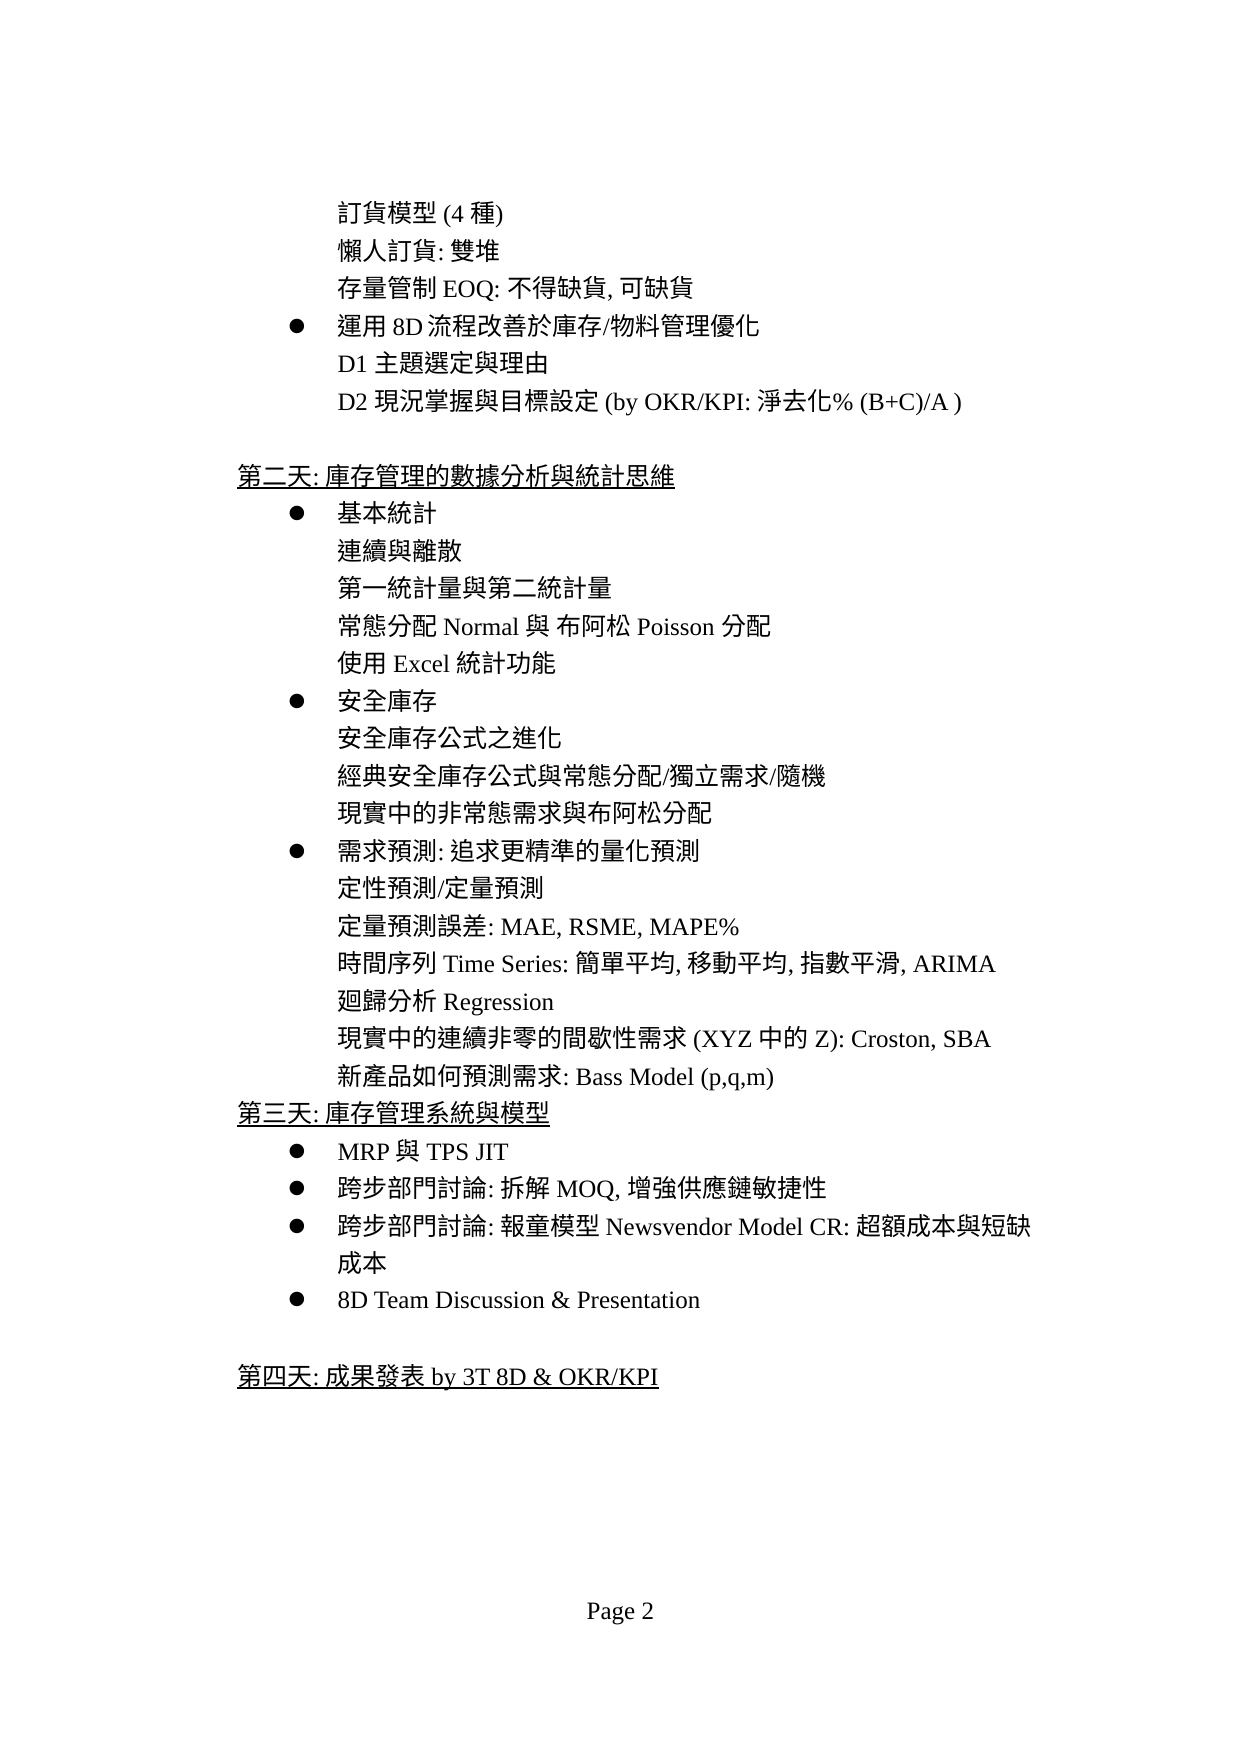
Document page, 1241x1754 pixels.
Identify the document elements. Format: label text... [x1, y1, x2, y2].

text 第四天: 成果發表 by 3T 8D & OKR/KPI [237, 1356, 1053, 1393]
list 現實中的非常態需求與布阿松分配 [337, 793, 1053, 831]
text 第三天: 庫存管理系統與模型 [237, 1093, 1053, 1131]
list 時間序列 Time Series: 簡單平均, 移動平均, 指數平滑, ARIMA [337, 943, 1053, 981]
list MRP 與 TPS JIT [287, 1131, 1053, 1168]
list 安全庫存 [287, 681, 1053, 718]
list 經典安全庫存公式與常態分配/獨立需求/隨機 [337, 756, 1053, 793]
list 使用 Excel 統計功能 [337, 643, 1053, 681]
list D1 主題選定與理由 [337, 343, 1053, 381]
text 存量管制EOQ: 不得缺貨, 可缺貨 [337, 268, 1053, 306]
list 安全庫存公式之進化 [337, 718, 1053, 756]
list 新產品如何預測需求: Bass Model (p,q,m) [337, 1056, 1053, 1093]
list 8D Team Discussion & Presentation [287, 1281, 1053, 1318]
list D2 現況掌握與目標設定 (by OKR/KPI: 淨去化% (B+C)/A ) [337, 381, 1053, 418]
list 常態分配 Normal 與 布阿松 Poisson 分配 [337, 606, 1053, 643]
text 懶人訂貨: 雙堆 [337, 231, 1053, 268]
list 運用8D流程改善於庫存/物料管理優化 [287, 306, 1053, 343]
list 跨步部門討論: 拆解 MOQ, 增強供應鏈敏捷性 [287, 1168, 1053, 1206]
text 訂貨模型 (4 種) [337, 193, 1053, 231]
list 連續與離散 [337, 531, 1053, 568]
list 定性預測/定量預測 [337, 868, 1053, 906]
list 廻歸分析 Regression [337, 981, 1053, 1018]
list 現實中的連續非零的間歇性需求 (XYZ 中的 Z): Croston, SBA [337, 1018, 1053, 1056]
list 基本統計 [287, 493, 1053, 531]
list 定量預測誤差: MAE, RSME, MAPE% [337, 906, 1053, 943]
list 第一統計量與第二統計量 [337, 568, 1053, 606]
list 需求預測: 追求更精準的量化預測 [287, 831, 1053, 868]
list 跨步部門討論: 報童模型Newsvendor Model CR: 超額成本與短缺成本 [287, 1206, 1053, 1281]
text 第二天: 庫存管理的數據分析與統計思維 [237, 456, 1053, 493]
